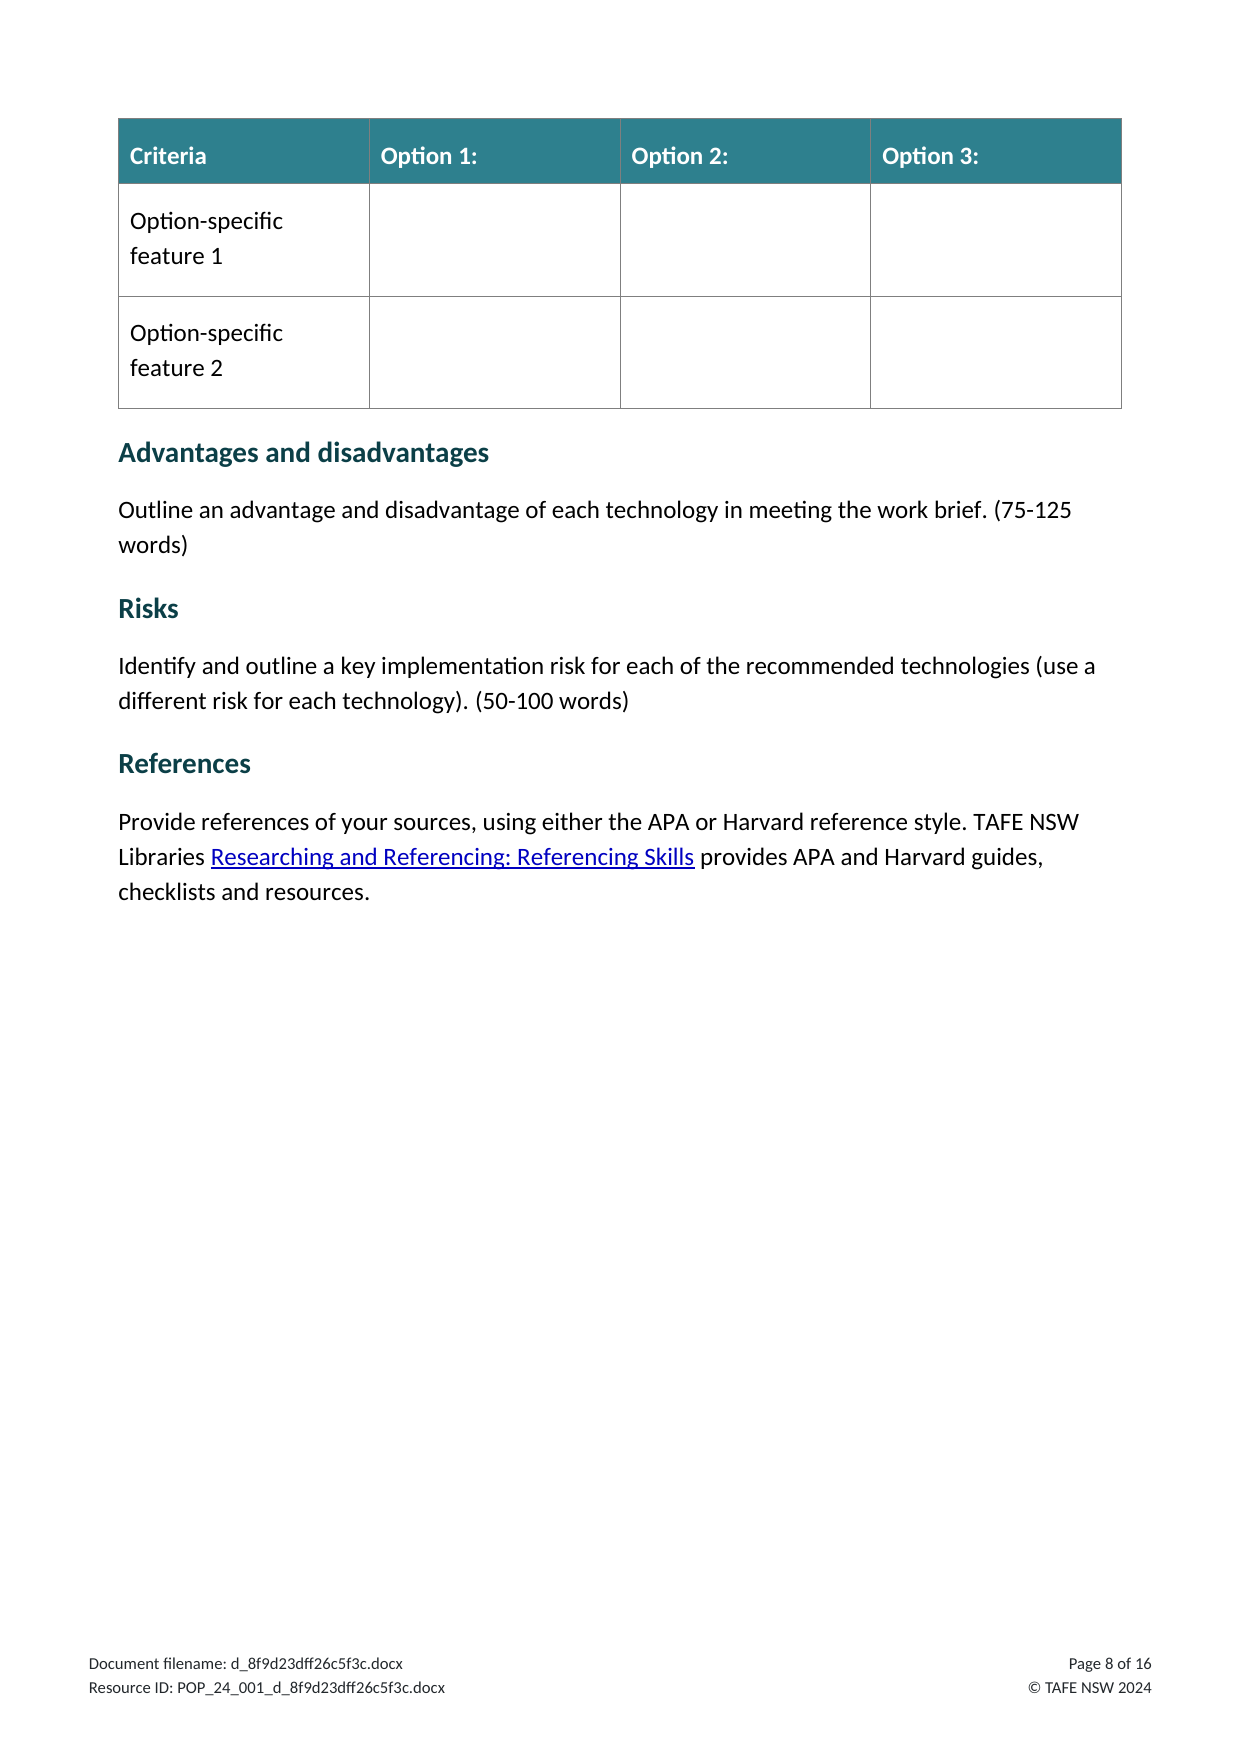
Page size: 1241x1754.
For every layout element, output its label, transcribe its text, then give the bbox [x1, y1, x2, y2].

text Identify and outline a key implementation risk for each of the recommended technologies (use a different risk for each technology). (50-100 words) [118, 650, 1122, 716]
subtitle Risks [118, 590, 1122, 625]
table_header Option 3: [871, 119, 1121, 183]
text Outline an advantage and disadvantage of each technology in meeting the work brief. (75-125 words) [118, 495, 1122, 560]
table_cell [621, 184, 870, 296]
table_cell [621, 297, 870, 408]
table_header Option 1: [370, 119, 620, 183]
table_cell [370, 184, 620, 296]
table_cell Option-specific feature 2 [119, 297, 369, 408]
table_cell [370, 297, 620, 408]
subtitle Advantages and disadvantages [118, 434, 1122, 470]
subtitle References [118, 745, 1122, 781]
table_cell [871, 297, 1121, 408]
text Provide references of your sources, using either the APA or Harvard reference style. TAFE NSW Libraries Researching and Referencing: Referencing Skills provides APA and Harvard guides, checklists and resources. [118, 806, 1122, 906]
table_header Option 2: [621, 119, 870, 183]
table_cell Option-specific feature 1 [119, 184, 369, 296]
table_cell [871, 184, 1121, 296]
table_header Criteria [119, 119, 369, 183]
